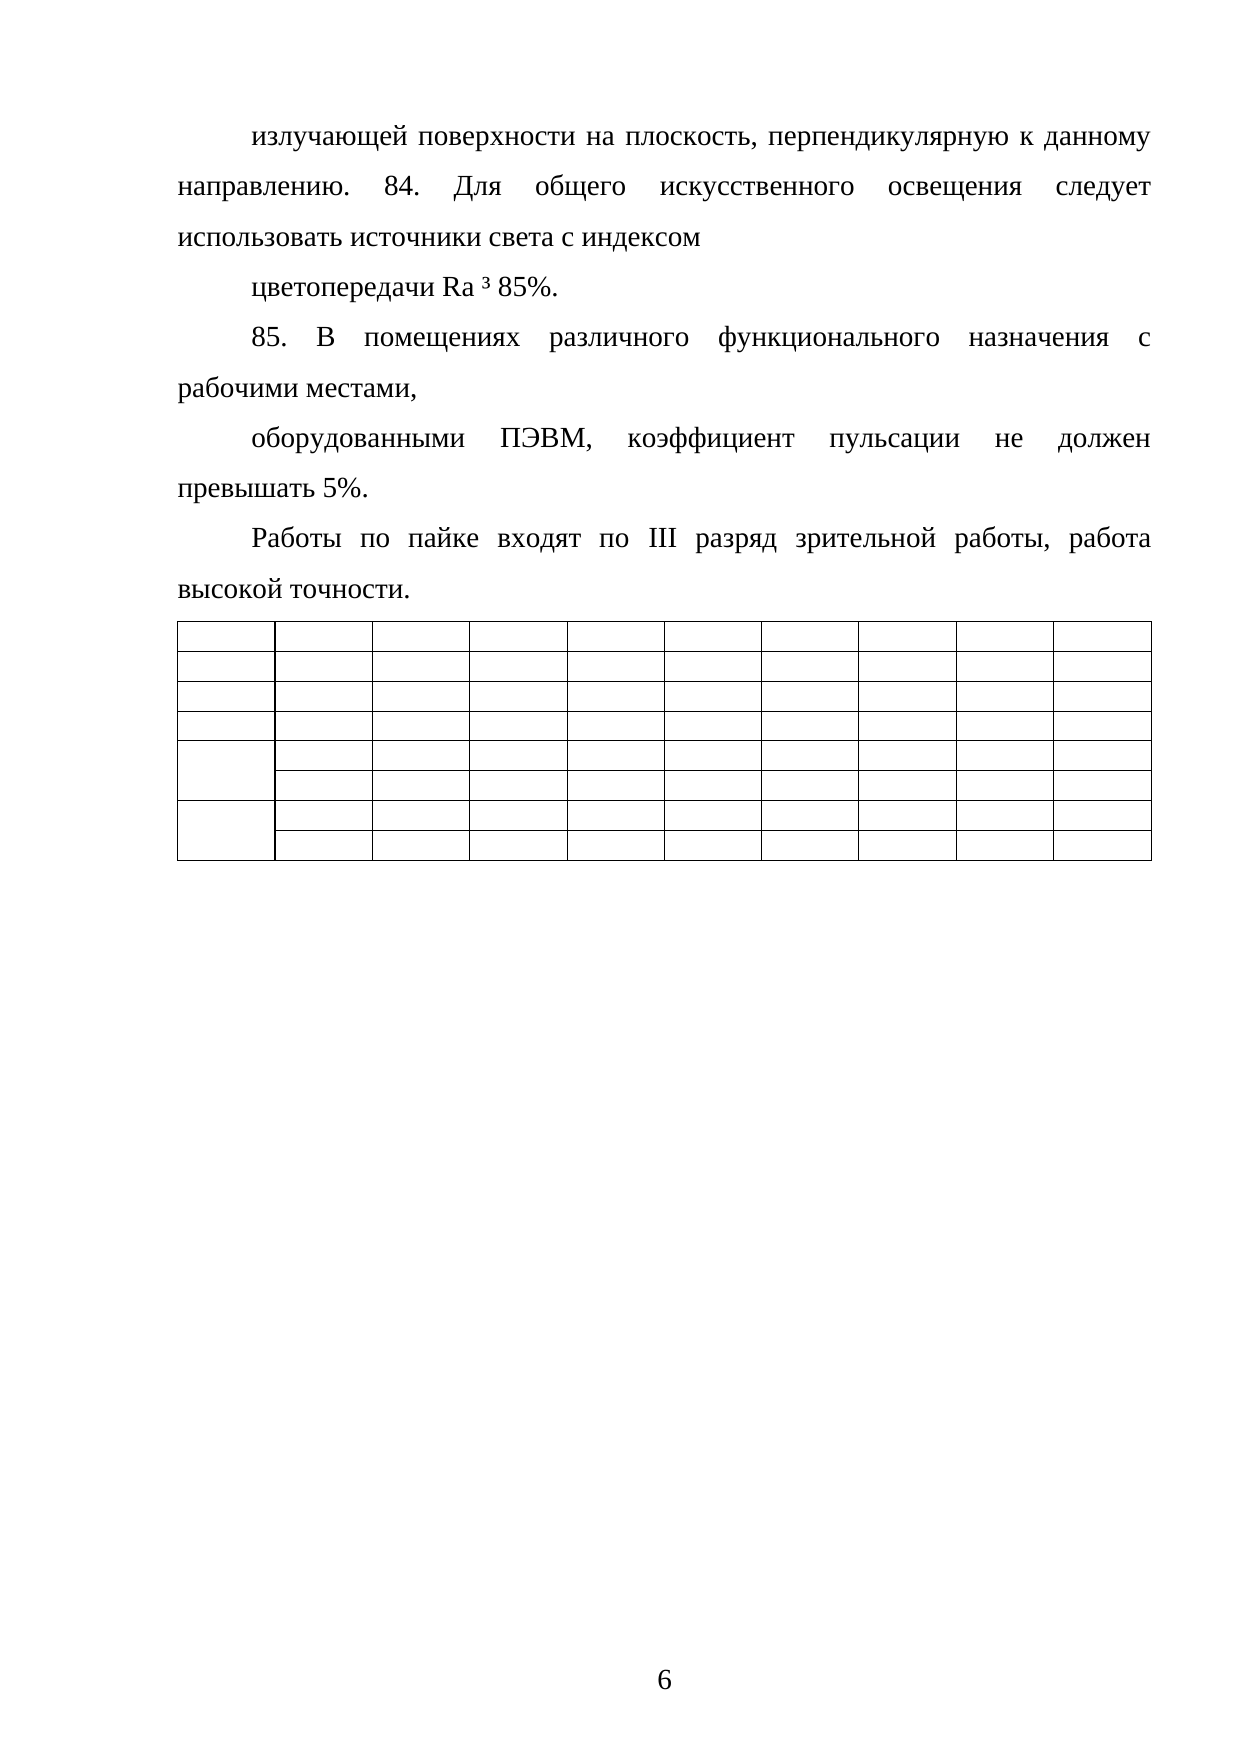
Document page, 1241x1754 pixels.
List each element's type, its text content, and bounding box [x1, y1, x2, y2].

table_cell [276, 801, 372, 830]
table_cell [568, 801, 664, 830]
table_header [957, 622, 1053, 651]
table_cell [762, 771, 858, 800]
table_cell [859, 741, 956, 770]
table_cell [957, 682, 1053, 711]
table_cell [276, 771, 372, 800]
table_header [859, 622, 956, 651]
table_cell [470, 712, 567, 740]
table_cell [665, 652, 761, 681]
table_cell [276, 712, 372, 740]
table_cell [568, 741, 664, 770]
table_cell [568, 712, 664, 740]
table_cell [568, 831, 664, 859]
table_cell [859, 801, 956, 830]
table_cell [762, 712, 858, 740]
table_cell [957, 801, 1053, 830]
table_cell [568, 682, 664, 711]
table_cell [1054, 771, 1151, 800]
text цветопередачи Ra ³ 85%. [177, 269, 1152, 303]
table_cell [859, 831, 956, 859]
table_cell [470, 801, 567, 830]
table_header [276, 622, 372, 651]
text оборудованными ПЭВМ, коэффициент пульсации не должен превышать 5%. [177, 420, 1152, 504]
table_cell [178, 652, 274, 681]
text Работы по пайке входят по III разряд зрительной работы, работа высокой точности. [177, 521, 1152, 604]
table_cell [1054, 801, 1151, 830]
table_header [665, 622, 761, 651]
table_cell [957, 652, 1053, 681]
table_cell [859, 771, 956, 800]
table_cell [373, 652, 469, 681]
table_cell [470, 682, 567, 711]
table_header [568, 622, 664, 651]
table_header [373, 622, 469, 651]
table_cell [957, 712, 1053, 740]
table_cell [470, 831, 567, 859]
table_cell [665, 831, 761, 859]
table_cell [957, 831, 1053, 859]
table_header [762, 622, 858, 651]
table_cell [568, 771, 664, 800]
table_cell [665, 771, 761, 800]
table_cell [859, 712, 956, 740]
table_cell [859, 682, 956, 711]
table_cell [178, 801, 274, 859]
table_cell [665, 712, 761, 740]
table_cell [859, 652, 956, 681]
table_cell [762, 741, 858, 770]
table_cell [1054, 652, 1151, 681]
table_cell [373, 712, 469, 740]
text излучающей поверхности на плоскость, перпендикулярную к данному направлению. 84. Для общего искусственного освещения следует использовать источники света с индексом [177, 118, 1152, 252]
table_cell [373, 741, 469, 770]
table_cell [1054, 712, 1151, 740]
table_header [178, 622, 274, 651]
table_cell [178, 682, 274, 711]
table_cell [178, 712, 274, 740]
table_cell [665, 682, 761, 711]
table_header [470, 622, 567, 651]
table_cell [373, 682, 469, 711]
table_cell [470, 771, 567, 800]
table_cell [957, 741, 1053, 770]
table_cell [762, 682, 858, 711]
table_cell [762, 801, 858, 830]
table_cell [373, 831, 469, 859]
table_cell [665, 741, 761, 770]
table_cell [957, 771, 1053, 800]
table_cell [373, 801, 469, 830]
table_cell [568, 652, 664, 681]
table_cell [665, 801, 761, 830]
table_cell [178, 741, 274, 800]
table_cell [762, 652, 858, 681]
table_header [1054, 622, 1151, 651]
table_cell [276, 831, 372, 859]
text 85. В помещениях различного функционального назначения с рабочими местами, [177, 319, 1152, 403]
table_cell [762, 831, 858, 859]
table_cell [1054, 741, 1151, 770]
table_cell [276, 741, 372, 770]
table_cell [373, 771, 469, 800]
table_cell [470, 741, 567, 770]
table_cell [276, 652, 372, 681]
table_cell [276, 682, 372, 711]
table_cell [1054, 831, 1151, 859]
table_cell [1054, 682, 1151, 711]
table_cell [470, 652, 567, 681]
